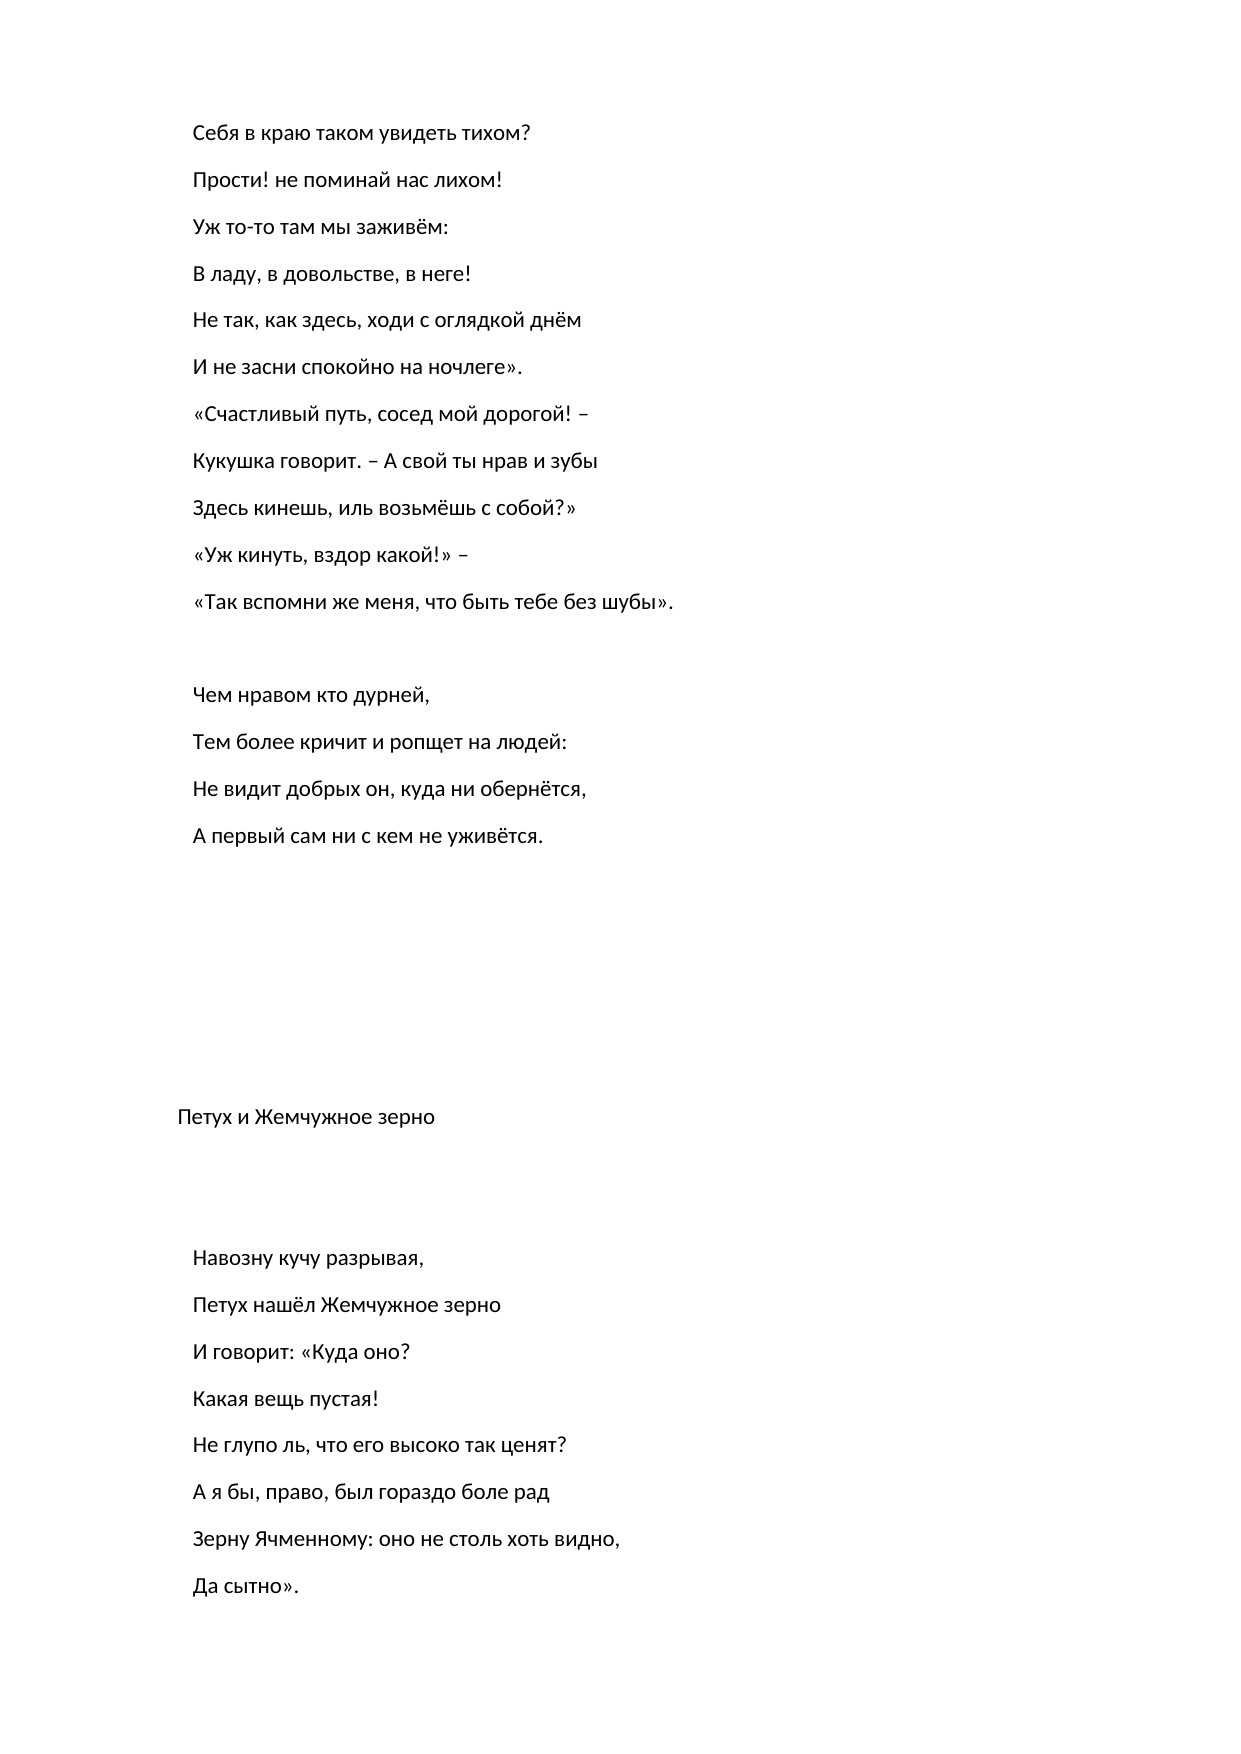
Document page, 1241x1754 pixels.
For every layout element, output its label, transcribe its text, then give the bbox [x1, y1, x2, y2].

text Уж то-то там мы заживём: [177, 212, 1152, 240]
text А я бы, право, был гораздо боле рад [177, 1477, 1152, 1506]
text Не видит добрых он, куда ни обернётся, [177, 774, 1152, 802]
text И не засни спокойно на ночлеге». [177, 352, 1152, 381]
text «Уж кинуть, вздор какой!» – [177, 540, 1152, 568]
text «Счастливый путь, сосед мой дорогой! – [177, 399, 1152, 427]
text Петух и Жемчужное зерно [177, 1102, 1152, 1131]
text Какая вещь пустая! [177, 1384, 1152, 1412]
text Зерну Ячменному: оно не столь хоть видно, [177, 1524, 1152, 1552]
text Не так, как здесь, ходи с оглядкой днём [177, 306, 1152, 334]
text В ладу, в довольстве, в неге! [177, 259, 1152, 287]
text Навозну кучу разрывая, [177, 1243, 1152, 1271]
text Петух нашёл Жемчужное зерно [177, 1290, 1152, 1318]
text А первый сам ни с кем не уживётся. [177, 821, 1152, 849]
text «Так вспомни же меня, что быть тебе без шубы». [177, 587, 1152, 615]
text Здесь кинешь, иль возьмёшь с собой?» [177, 493, 1152, 521]
text Прости! не поминай нас лихом! [177, 165, 1152, 193]
text Не глупо ль, что его высоко так ценят? [177, 1431, 1152, 1459]
text Тем более кричит и ропщет на людей: [177, 727, 1152, 756]
text Да сытно». [177, 1571, 1152, 1599]
text Чем нравом кто дурней, [177, 681, 1152, 709]
text Кукушка говорит. – А свой ты нрав и зубы [177, 446, 1152, 474]
text Себя в краю таком увидеть тихом? [177, 118, 1152, 146]
text И говорит: «Куда оно? [177, 1337, 1152, 1365]
